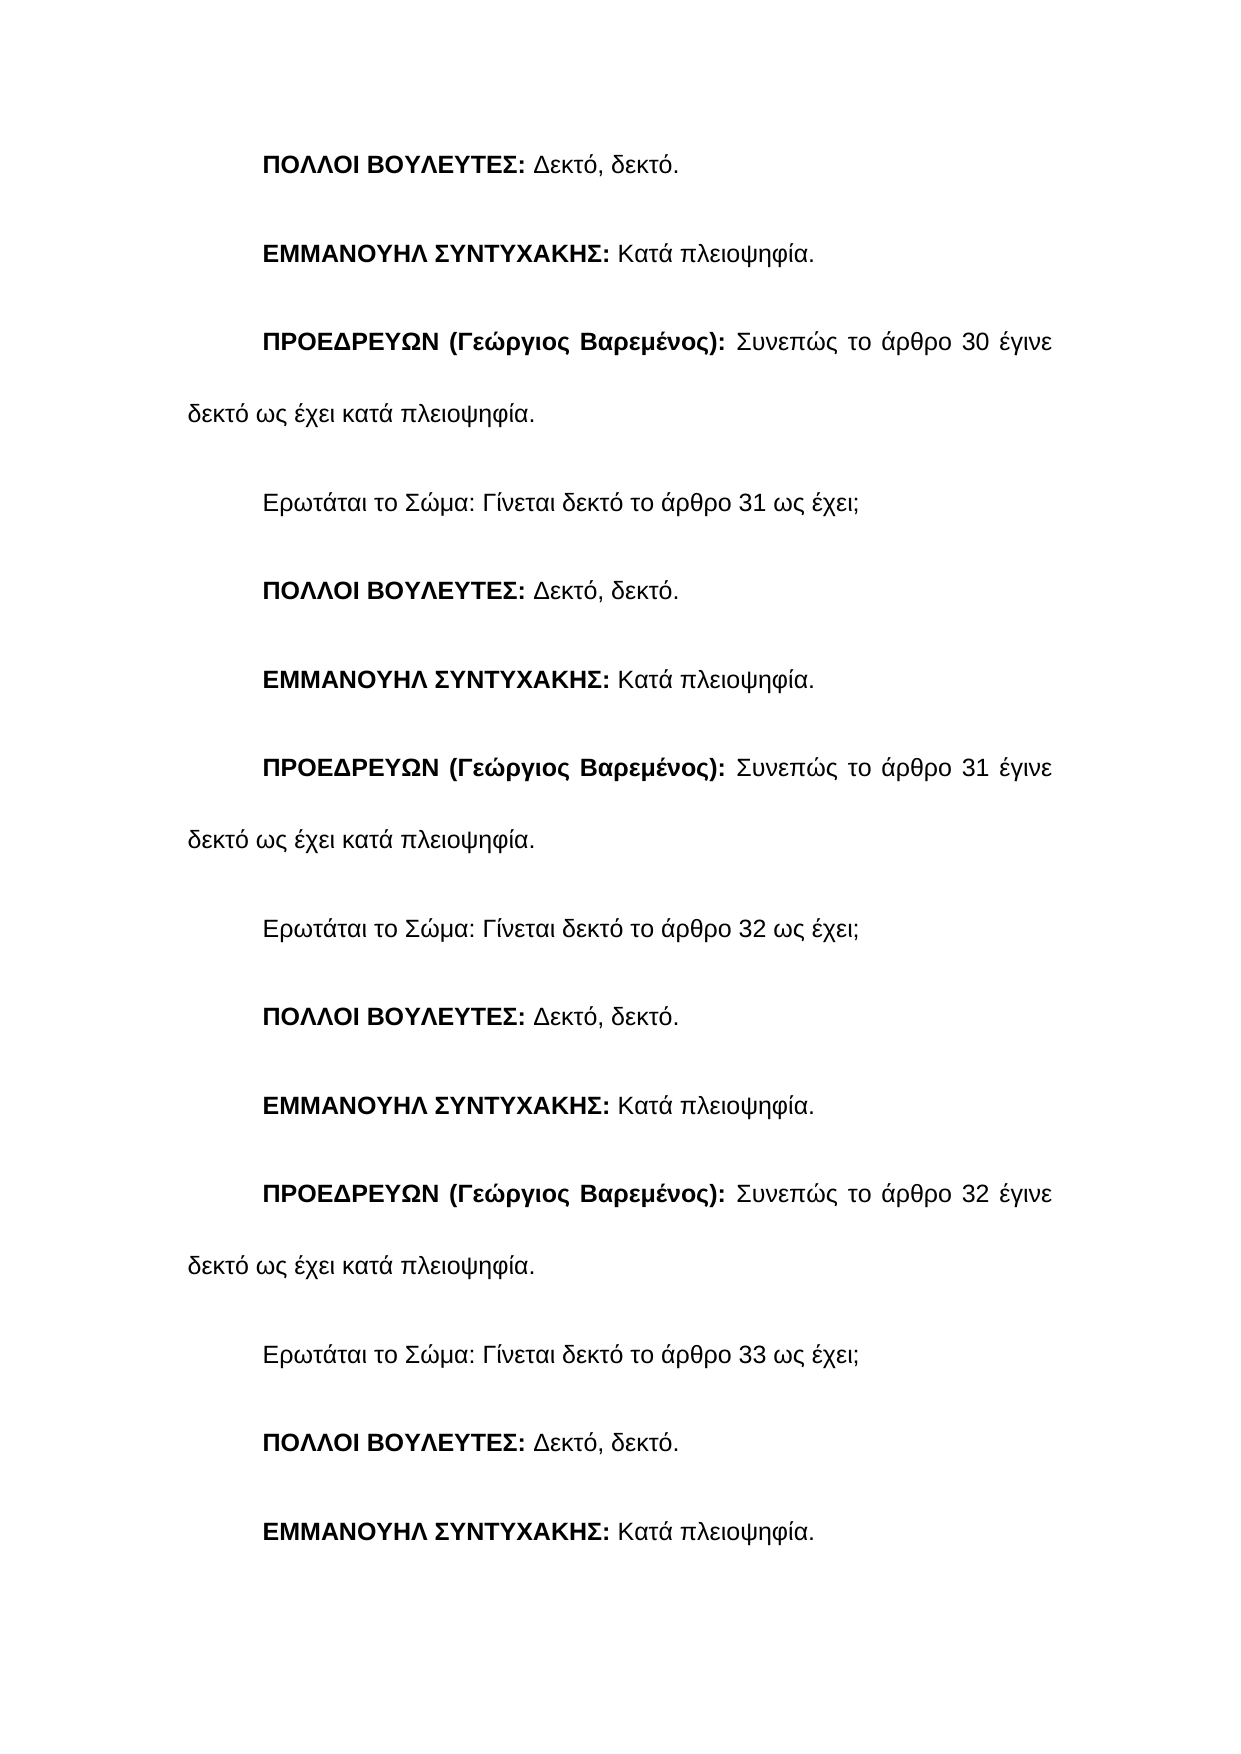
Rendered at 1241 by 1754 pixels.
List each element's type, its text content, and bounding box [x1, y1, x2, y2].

text ΠΡΟΕΔΡΕΥΩΝ (Γεώργιος Βαρεμένος): Συνεπώς το άρθρο 31 έγινε δεκτό ως έχει κατά πλειοψηφία. [187, 753, 1053, 854]
text ΕΜΜΑΝΟΥΗΛ ΣΥΝΤΥΧΑΚΗΣ: Κατά πλειοψηφία. [187, 1517, 1053, 1545]
text ΠΟΛΛΟΙ ΒΟΥΛΕΥΤΕΣ: Δεκτό, δεκτό. [187, 576, 1053, 605]
text ΠΟΛΛΟΙ ΒΟΥΛΕΥΤΕΣ: Δεκτό, δεκτό. [187, 1002, 1053, 1031]
text ΕΜΜΑΝΟΥΗΛ ΣΥΝΤΥΧΑΚΗΣ: Κατά πλειοψηφία. [187, 238, 1053, 267]
text ΕΜΜΑΝΟΥΗΛ ΣΥΝΤΥΧΑΚΗΣ: Κατά πλειοψηφία. [187, 664, 1053, 693]
text Ερωτάται το Σώμα: Γίνεται δεκτό το άρθρο 32 ως έχει; [187, 913, 1053, 942]
text ΕΜΜΑΝΟΥΗΛ ΣΥΝΤΥΧΑΚΗΣ: Κατά πλειοψηφία. [187, 1091, 1053, 1119]
text ΠΡΟΕΔΡΕΥΩΝ (Γεώργιος Βαρεμένος): Συνεπώς το άρθρο 32 έγινε δεκτό ως έχει κατά πλειοψηφία. [187, 1179, 1053, 1280]
text Ερωτάται το Σώμα: Γίνεται δεκτό το άρθρο 31 ως έχει; [187, 487, 1053, 516]
text ΠΡΟΕΔΡΕΥΩΝ (Γεώργιος Βαρεμένος): Συνεπώς το άρθρο 30 έγινε δεκτό ως έχει κατά πλειοψηφία. [187, 327, 1053, 428]
text Ερωτάται το Σώμα: Γίνεται δεκτό το άρθρο 33 ως έχει; [187, 1339, 1053, 1368]
text ΠΟΛΛΟΙ ΒΟΥΛΕΥΤΕΣ: Δεκτό, δεκτό. [187, 1428, 1053, 1457]
text ΠΟΛΛΟΙ ΒΟΥΛΕΥΤΕΣ: Δεκτό, δεκτό. [187, 150, 1053, 179]
